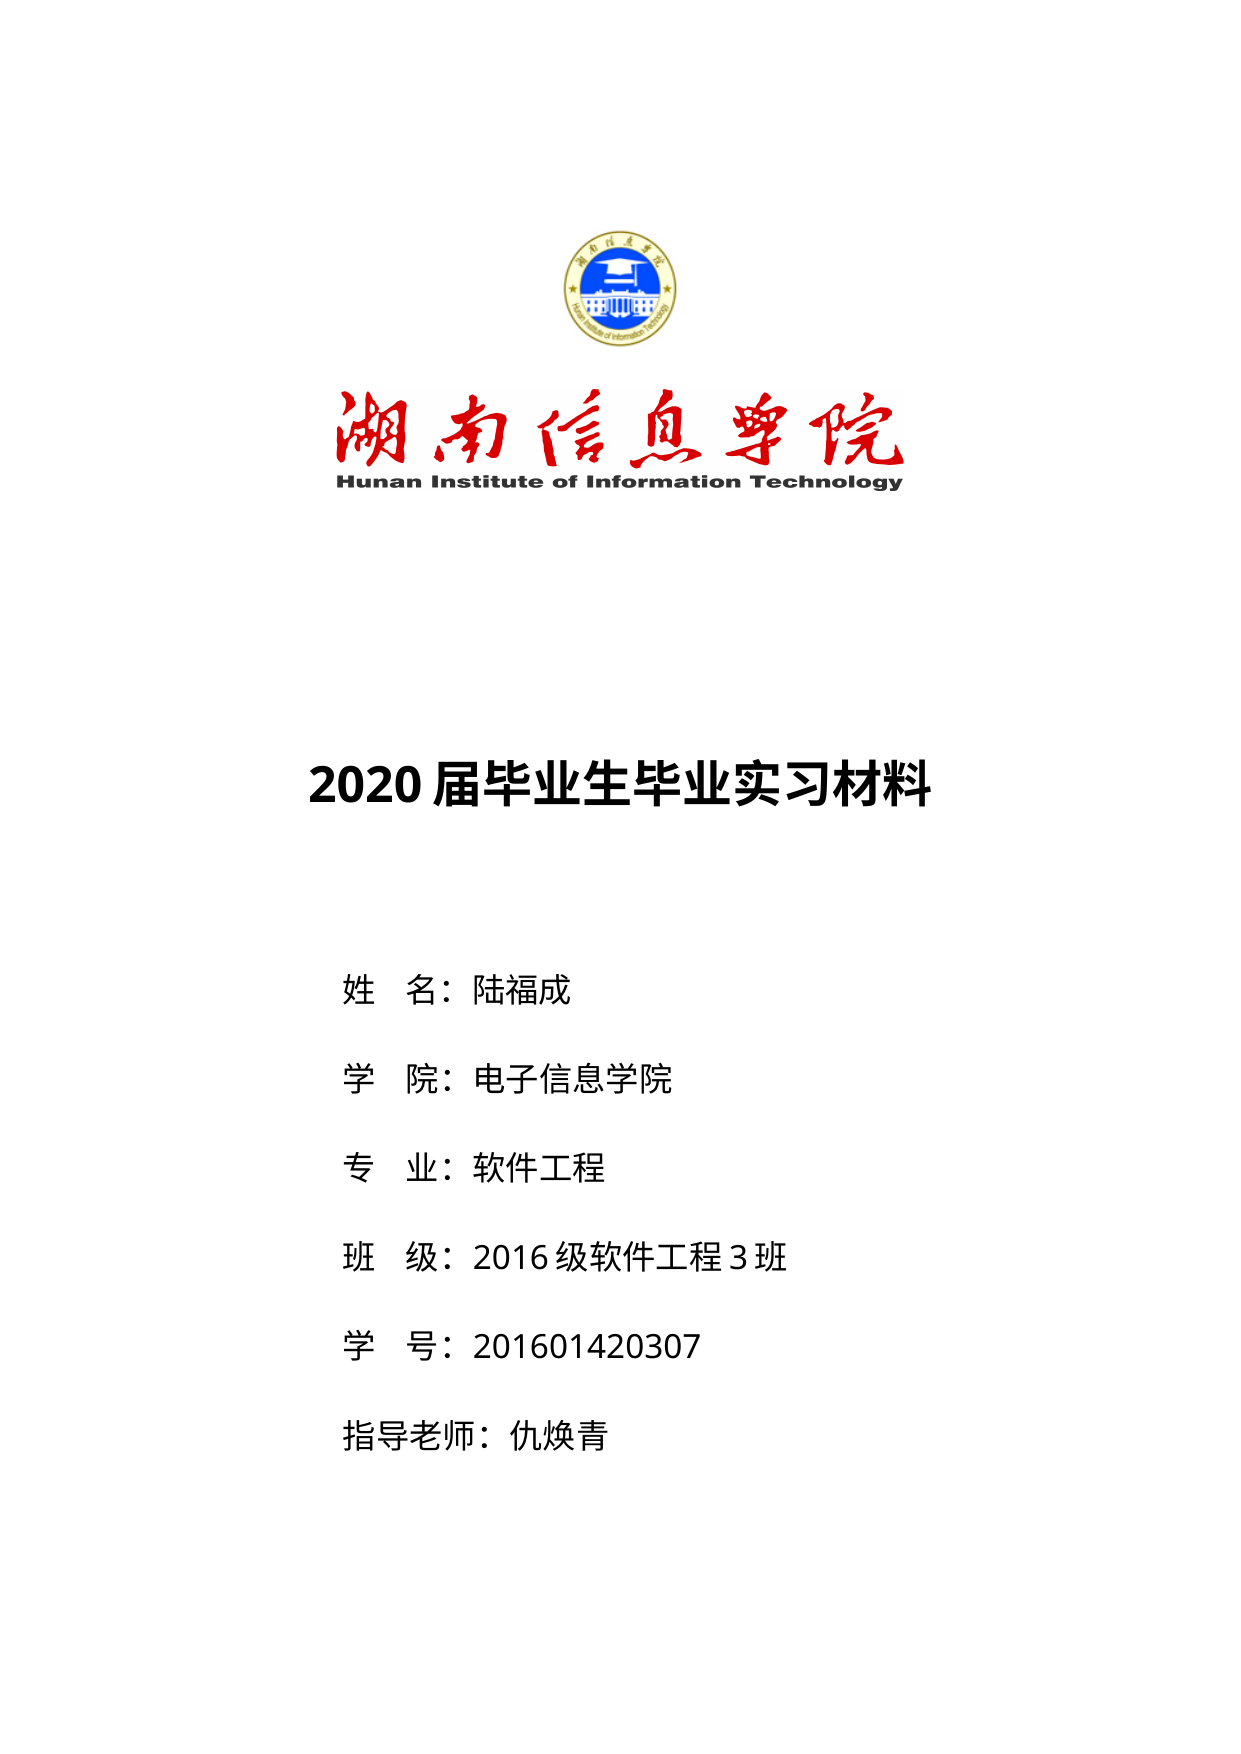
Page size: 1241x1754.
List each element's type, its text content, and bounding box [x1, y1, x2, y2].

text 班 级：2016级软件工程3班 [276, 1223, 1053, 1288]
text 指导老师：仇焕青 [276, 1401, 1053, 1466]
text 专 业：软件工程 [276, 1134, 1053, 1199]
picture [336, 389, 904, 491]
text 学 院：电子信息学院 [276, 1044, 1053, 1109]
picture [553, 227, 684, 349]
text 姓 名：陆福成 [276, 956, 1053, 1021]
text 学 号：201601420307 [276, 1312, 1053, 1377]
text 2020届毕业生毕业实习材料 [187, 744, 1053, 817]
